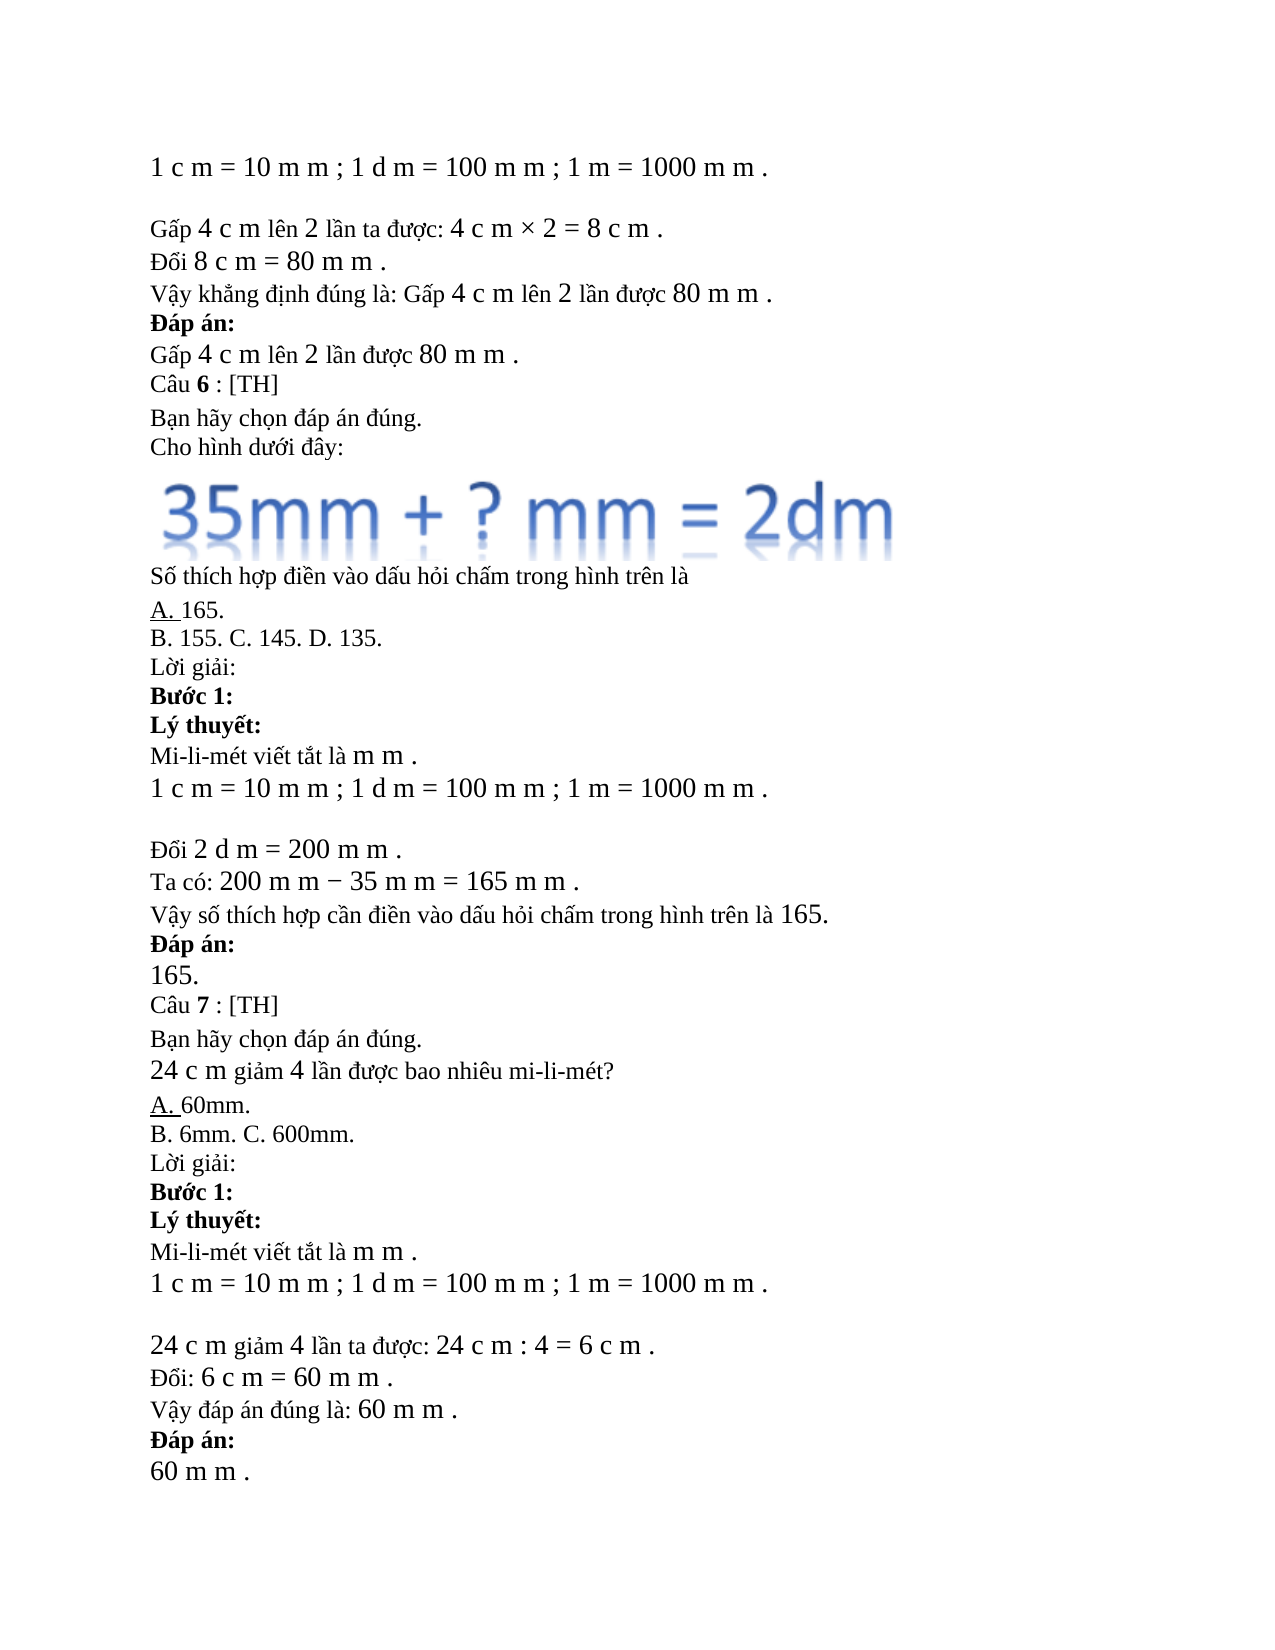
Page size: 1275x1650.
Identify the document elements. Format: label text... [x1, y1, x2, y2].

text Lý thuyết: Mi-li-mét viết tắt là m m . 1 c m = 10 m m ; 1 d m = 100 m m ; 1 m = 1000 m m . Đổi 2 d m = 200 m m . Ta có: 200 m m − 35 m m = 165 m m . Vậy số thích hợp cần điền vào dấu hỏi chấm trong hình trên là 165. Đáp án: 165. [150, 710, 1125, 990]
text Bước 1: [150, 681, 1125, 710]
picture [150, 460, 907, 561]
text A. 165. [150, 595, 1125, 623]
text B. 6mm. C. 600mm. [150, 1119, 1125, 1148]
text Câu 6 : [TH] [150, 369, 1125, 398]
text Lý thuyết: Mi-li-mét viết tắt là m m . 1 c m = 10 m m ; 1 d m = 100 m m ; 1 m = 1000 m m . 24 c m giảm 4 lần ta được: 24 c m : 4 = 6 c m . Đổi: 6 c m = 60 m m . Vậy đáp án đúng là: 60 m m . Đáp án: 60 m m . [150, 1205, 1125, 1486]
text Lời giải: [150, 1148, 1125, 1177]
text B. 155. C. 145. D. 135. [150, 623, 1125, 652]
text Bước 1: [150, 1177, 1125, 1205]
text Bạn hãy chọn đáp án đúng. 24 c m giảm 4 lần được bao nhiêu mi-li-mét? [150, 1024, 1125, 1085]
text Câu 7 : [TH] [150, 990, 1125, 1019]
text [150, 150, 1125, 369]
text Lời giải: [150, 652, 1125, 681]
text A. 60mm. [150, 1090, 1125, 1119]
